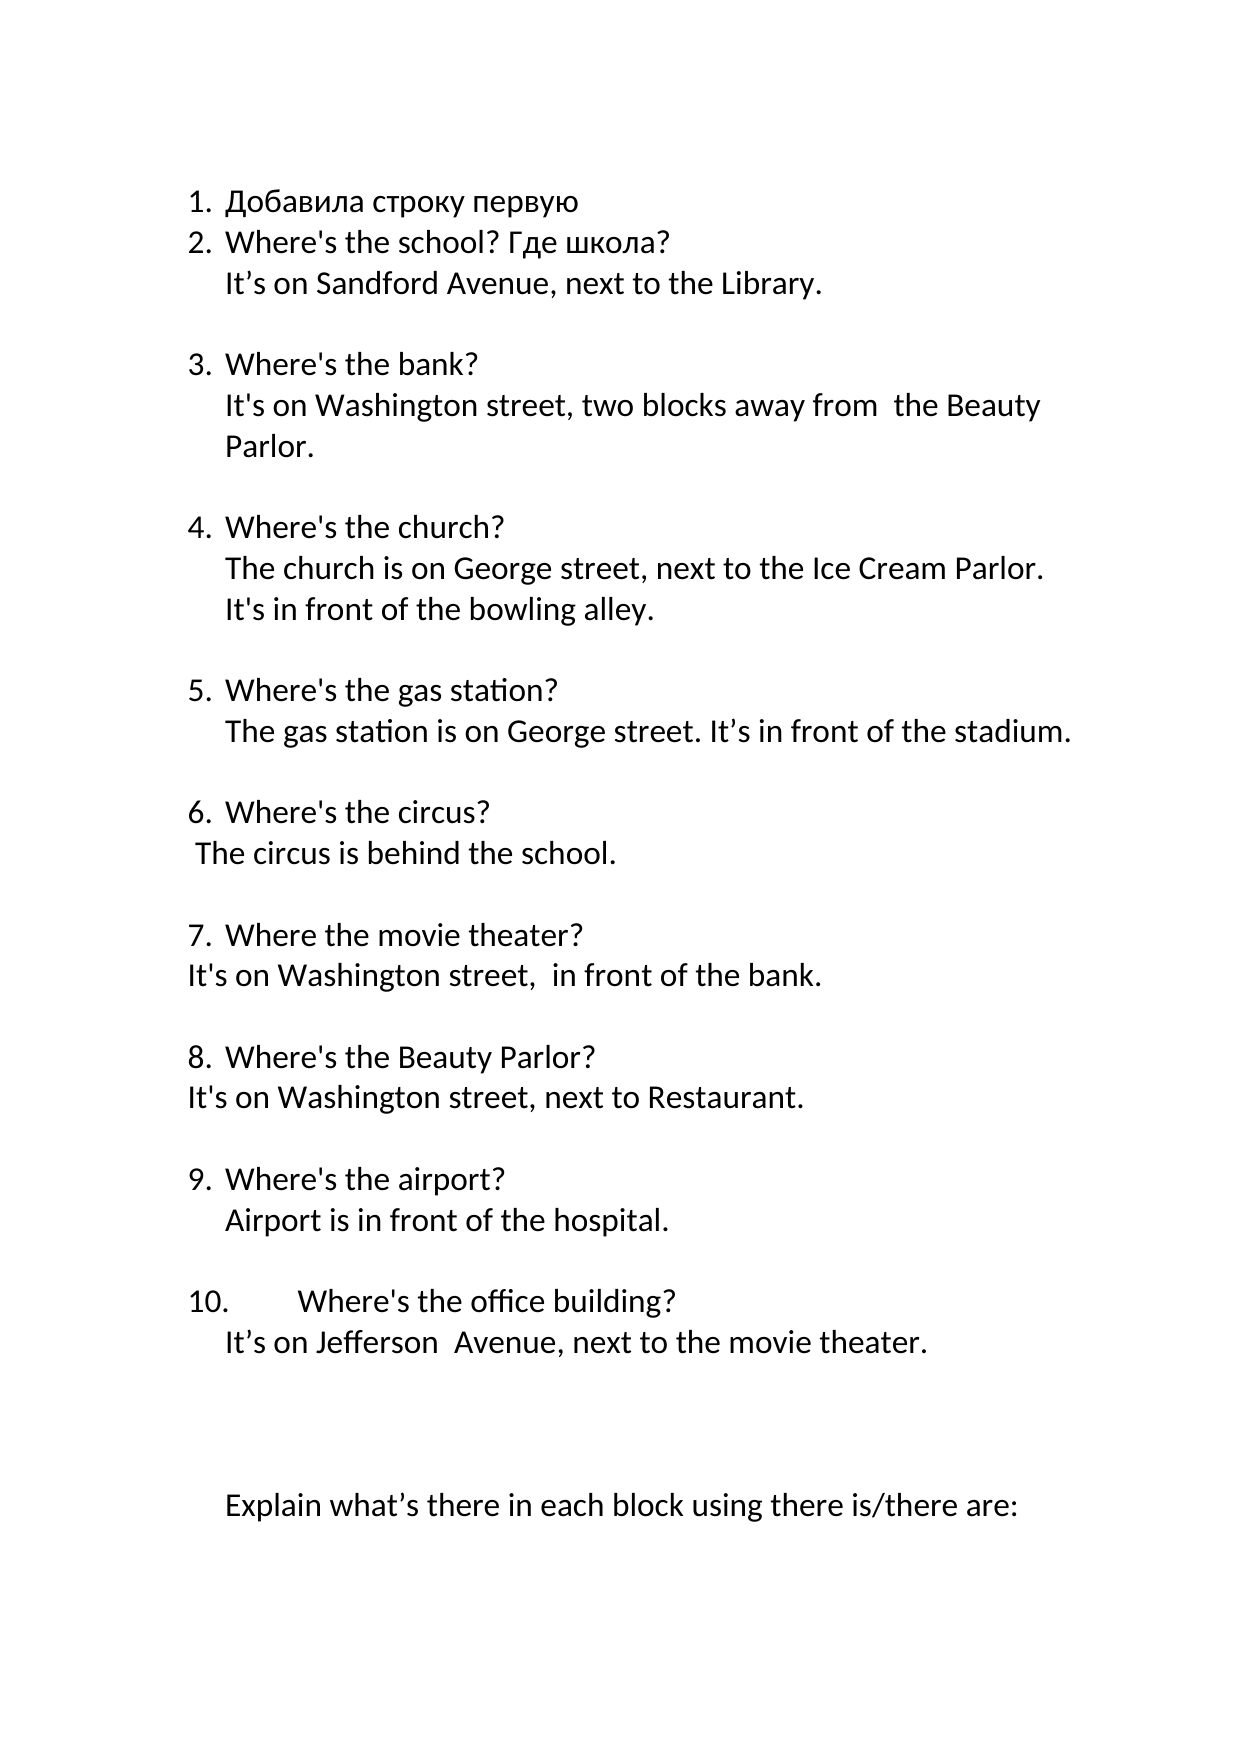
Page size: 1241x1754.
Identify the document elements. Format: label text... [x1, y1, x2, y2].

list The church is on George street, next to the Ice Cream Parlor. It's in front of the bowling alley. [225, 547, 1090, 628]
list Where's the school? Где школа? [187, 221, 1090, 262]
list Where's the circus? [187, 791, 1090, 832]
list It's on Washington street, two blocks away from the Beauty Parlor. [225, 384, 1090, 466]
list It’s on Jefferson Avenue, next to the movie theater. [225, 1321, 1090, 1362]
list Where's the airport? [187, 1158, 1090, 1199]
list Where's the church? [187, 506, 1090, 547]
list Where's the Beauty Parlor? [187, 1036, 1090, 1077]
list The gas station is on George street. It’s in front of the stadium. [225, 710, 1090, 751]
list Airport is in front of the hospital. [225, 1199, 1090, 1239]
text The circus is behind the school. [187, 832, 1090, 873]
list Where the movie theater? [187, 914, 1090, 954]
list Where's the office building? [187, 1280, 1090, 1321]
list Where's the bank? [187, 343, 1090, 384]
list Explain what’s there in each block using there is/there are: [225, 1484, 1090, 1524]
list Добавила строку первую [187, 181, 1090, 221]
list It’s on Sandford Avenue, next to the Library. [225, 262, 1090, 303]
text It's on Washington street, in front of the bank. [187, 954, 1090, 995]
text It's on Washington street, next to Restaurant. [187, 1077, 1090, 1117]
list Where's the gas station? [187, 669, 1090, 710]
